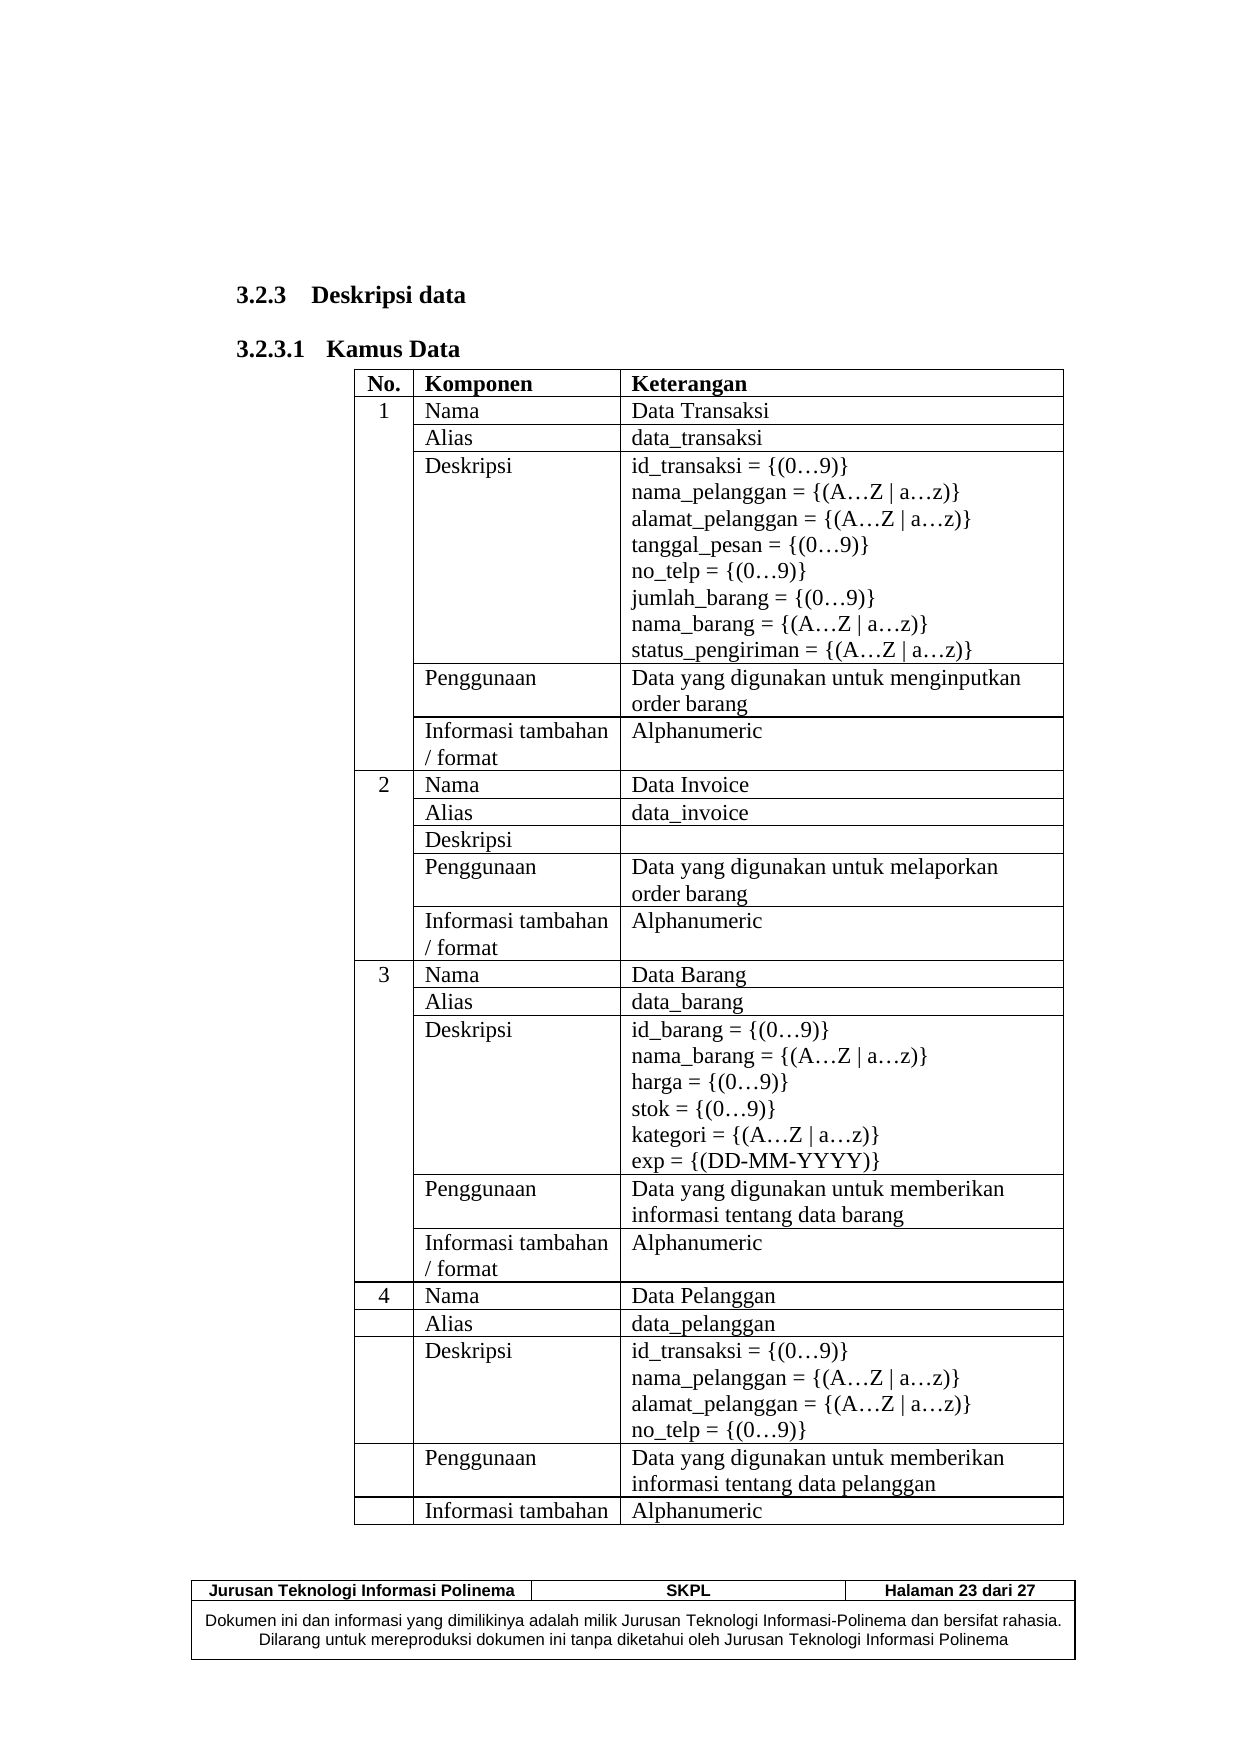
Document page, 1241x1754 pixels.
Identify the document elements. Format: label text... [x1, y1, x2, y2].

table_cell data_transaksi [621, 425, 1063, 451]
table_cell 4 [355, 1283, 413, 1309]
table_cell data_pelanggan [621, 1310, 1063, 1336]
table_cell Nama [414, 1283, 620, 1309]
table_cell Deskripsi [414, 1016, 620, 1174]
table_cell [621, 826, 1063, 852]
table_cell id_transaksi = {(0…9)} nama_pelanggan = {(A…Z | a…z)} alamat_pelanggan = {(A…Z | a…z)} tanggal_pesan = {(0…9)} no_telp = {(0…9)} jumlah_barang = {(0…9)} nama_barang = {(A…Z | a…z)} status_pengiriman = {(A…Z | a…z)} [621, 452, 1063, 663]
table_cell Alias [414, 425, 620, 451]
table_cell Data yang digunakan untuk memberikan informasi tentang data barang [621, 1175, 1063, 1228]
table_cell [355, 1498, 413, 1524]
table_header No. [355, 370, 413, 396]
table_cell Data Barang [621, 961, 1063, 987]
table_cell 1 [355, 397, 413, 770]
table_cell Penggunaan [414, 1444, 620, 1496]
table_cell Data Pelanggan [621, 1283, 1063, 1309]
table_cell Data yang digunakan untuk melaporkan order barang [621, 854, 1063, 906]
table_cell Deskripsi [414, 452, 620, 663]
table_cell Alias [414, 1310, 620, 1336]
table_cell Alphanumeric [621, 1229, 1063, 1281]
table_cell [355, 1444, 413, 1496]
subtitle Kamus Data [236, 334, 1063, 362]
table_cell Informasi tambahan / format [414, 907, 620, 960]
table_cell [355, 1337, 413, 1443]
table_cell Alphanumeric [621, 907, 1063, 960]
table_header Keterangan [621, 370, 1063, 396]
table_cell Alias [414, 988, 620, 1015]
table_cell id_transaksi = {(0…9)} nama_pelanggan = {(A…Z | a…z)} alamat_pelanggan = {(A…Z | a…z)} no_telp = {(0…9)} [621, 1337, 1063, 1443]
table_cell Nama [414, 397, 620, 423]
table_cell Nama [414, 771, 620, 798]
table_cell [414, 1498, 620, 1524]
table_cell Nama [414, 961, 620, 987]
table_cell Penggunaan [414, 1175, 620, 1228]
table_cell [355, 1310, 413, 1336]
subtitle Deskripsi data [236, 280, 1063, 309]
table_cell data_barang [621, 988, 1063, 1015]
table_cell Informasi tambahan / format [414, 718, 620, 770]
table_cell Penggunaan [414, 664, 620, 716]
table_cell Data Transaksi [621, 397, 1063, 423]
table_cell data_invoice [621, 799, 1063, 825]
table_cell Alias [414, 799, 620, 825]
table_cell Alphanumeric [621, 1498, 1063, 1524]
table_cell 2 [355, 771, 413, 960]
table_cell 3 [355, 961, 413, 1281]
table_header Komponen [414, 370, 620, 396]
table_cell id_barang = {(0…9)} nama_barang = {(A…Z | a…z)} harga = {(0…9)} stok = {(0…9)} kategori = {(A…Z | a…z)} exp = {(DD-MM-YYYY)} [621, 1016, 1063, 1174]
table_cell Informasi tambahan / format [414, 1229, 620, 1281]
table_cell Data yang digunakan untuk menginputkan order barang [621, 664, 1063, 716]
table_cell Alphanumeric [621, 718, 1063, 770]
table_cell Deskripsi [414, 826, 620, 852]
table_cell Data yang digunakan untuk memberikan informasi tentang data pelanggan [621, 1444, 1063, 1496]
table_cell Data Invoice [621, 771, 1063, 798]
table_cell Penggunaan [414, 854, 620, 906]
table_cell Deskripsi [414, 1337, 620, 1443]
